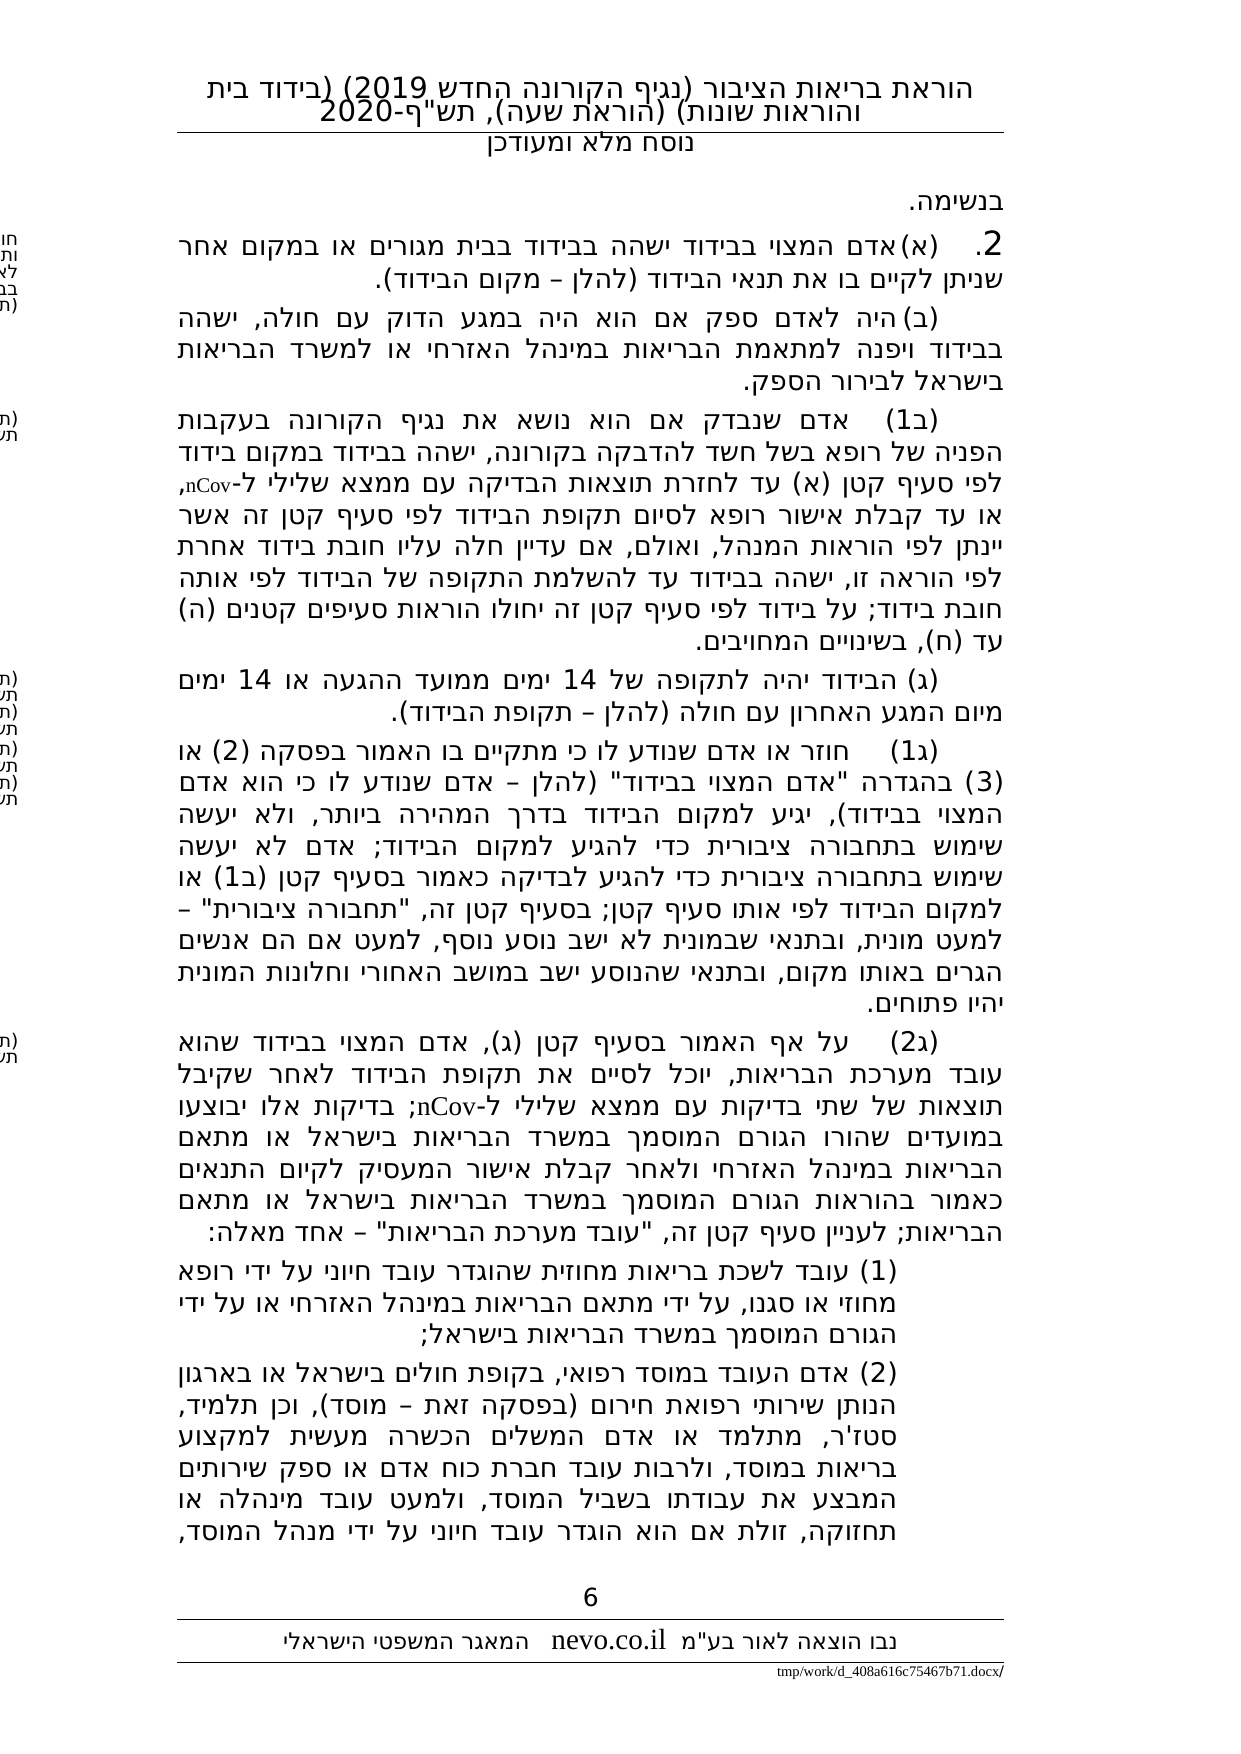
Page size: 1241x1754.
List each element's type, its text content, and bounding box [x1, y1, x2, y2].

text (ג) הבידוד יהיה לתקופה של 14 ימים ממועד ההגעה או 14 ימים מיום המגע האחרון עם חולה (להלן – תקופת הבידוד). [177, 664, 1004, 728]
text (ג1) חוזר או אדם שנודע לו כי מתקיים בו האמור בפסקה (2) או (3) בהגדרה "אדם המצוי בבידוד" (להלן – אדם שנודע לו כי הוא אדם המצוי בבידוד), יגיע למקום הבידוד בדרך המהירה ביותר, ולא יעשה שימוש בתחבורה ציבורית כדי להגיע למקום הבידוד; אדם לא יעשה שימוש בתחבורה ציבורית כדי להגיע לבדיקה כאמור בסעיף קטן (ב1) או למקום הבידוד לפי אותו סעיף קטן; בסעיף קטן זה, "תחבורה ציבורית" – למעט מונית, ובתנאי שבמונית לא ישב נוסע נוסף, למעט אם הם אנשים הגרים באותו מקום, ובתנאי שהנוסע ישב במושב האחורי וחלונות המונית יהיו פתוחים. [177, 735, 1004, 1019]
text (ב) היה לאדם ספק אם הוא היה במגע הדוק עם חולה, ישהה בבידוד ויפנה למתאמת הבריאות במינהל האזרחי או למשרד הבריאות בישראל לבירור הספק. [177, 302, 1004, 397]
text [177, 185, 1004, 217]
text (1) עובד לשכת בריאות מחוזית שהוגדר עובד חיוני על ידי רופא מחוזי או סגנו, על ידי מתאם הבריאות במינהל האזרחי או על ידי הגורם המוסמך במשרד הבריאות בישראל; [177, 1255, 898, 1350]
text (ב1) אדם שנבדק אם הוא נושא את נגיף הקורונה בעקבות הפניה של רופא בשל חשד להדבקה בקורונה, ישהה בבידוד במקום בידוד לפי סעיף קטן (א) עד לחזרת תוצאות הבדיקה עם ממצא שלילי ל-nCov, או עד קבלת אישור רופא לסיום תקופת הבידוד לפי סעיף קטן זה אשר יינתן לפי הוראות המנהל, ואולם, אם עדיין חלה עליו חובת בידוד אחרת לפי הוראה זו, ישהה בבידוד עד להשלמת התקופה של הבידוד לפי אותה חובת בידוד; על בידוד לפי סעיף קטן זה יחולו הוראות סעיפים קטנים (ה) עד (ח), בשינויים המחויבים. [177, 404, 1004, 657]
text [177, 1357, 898, 1547]
text 2. (א) אדם המצוי בבידוד ישהה בבידוד בבית מגורים או במקום אחר שניתן לקיים בו את תנאי הבידוד (להלן – מקום הבידוד). [177, 224, 1004, 295]
text (ג2) על אף האמור בסעיף קטן (ג), אדם המצוי בבידוד שהוא עובד מערכת הבריאות, יוכל לסיים את תקופת הבידוד לאחר שקיבל תוצאות של שתי בדיקות עם ממצא שלילי ל-nCov; בדיקות אלו יבוצעו במועדים שהורו הגורם המוסמך במשרד הבריאות בישראל או מתאם הבריאות במינהל האזרחי ולאחר קבלת אישור המעסיק לקיום התנאים כאמור בהוראות הגורם המוסמך במשרד הבריאות בישראל או מתאם הבריאות; לעניין סעיף קטן זה, "עובד מערכת הבריאות" – אחד מאלה: [177, 1027, 1004, 1248]
